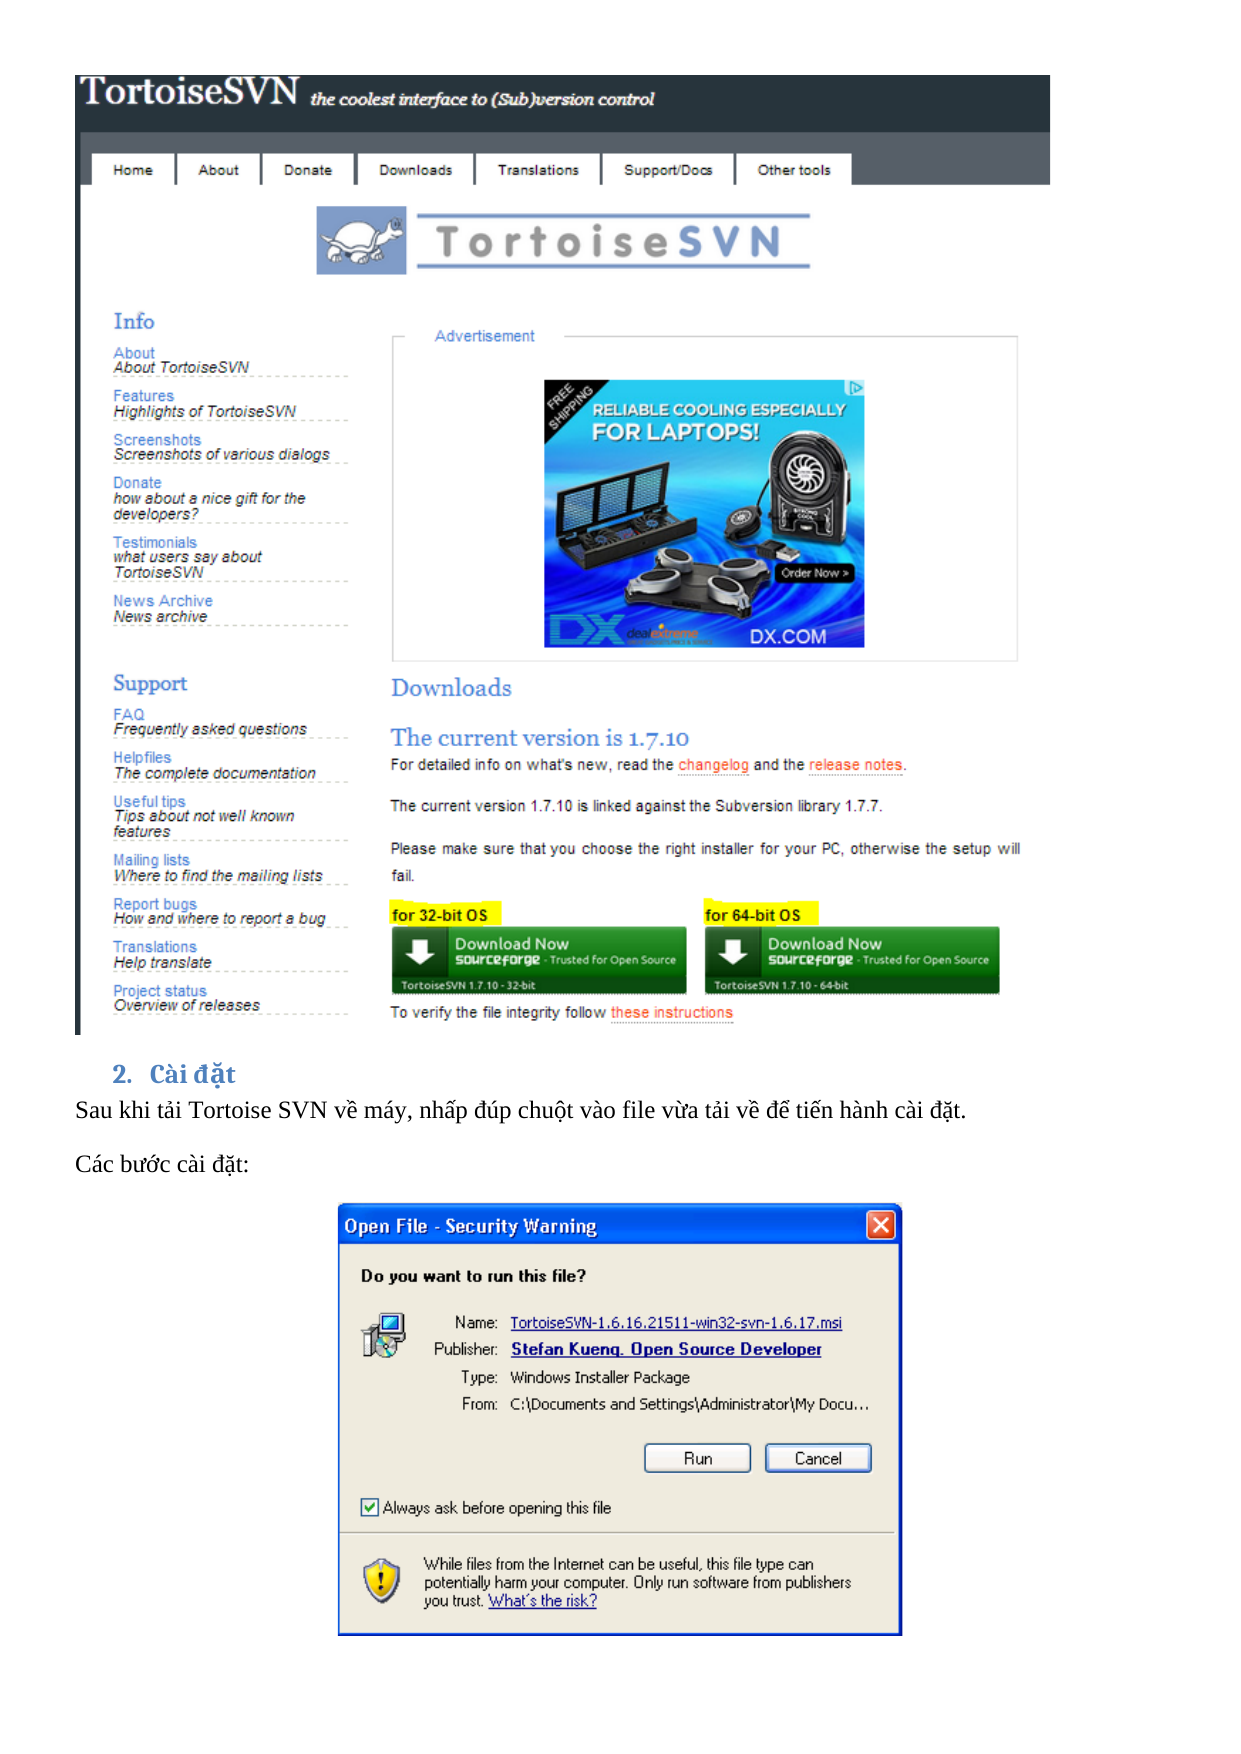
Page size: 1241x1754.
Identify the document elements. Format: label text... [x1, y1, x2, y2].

subtitle Cài đặt [112, 1059, 1165, 1091]
text Các bước cài đặt: [75, 1149, 1165, 1178]
text Sau khi tải Tortoise SVN về máy, nhấp đúp chuột vào file vừa tải về để tiến hành cài đặt. [75, 1095, 1165, 1124]
picture [75, 75, 1050, 1035]
picture [337, 1202, 903, 1636]
